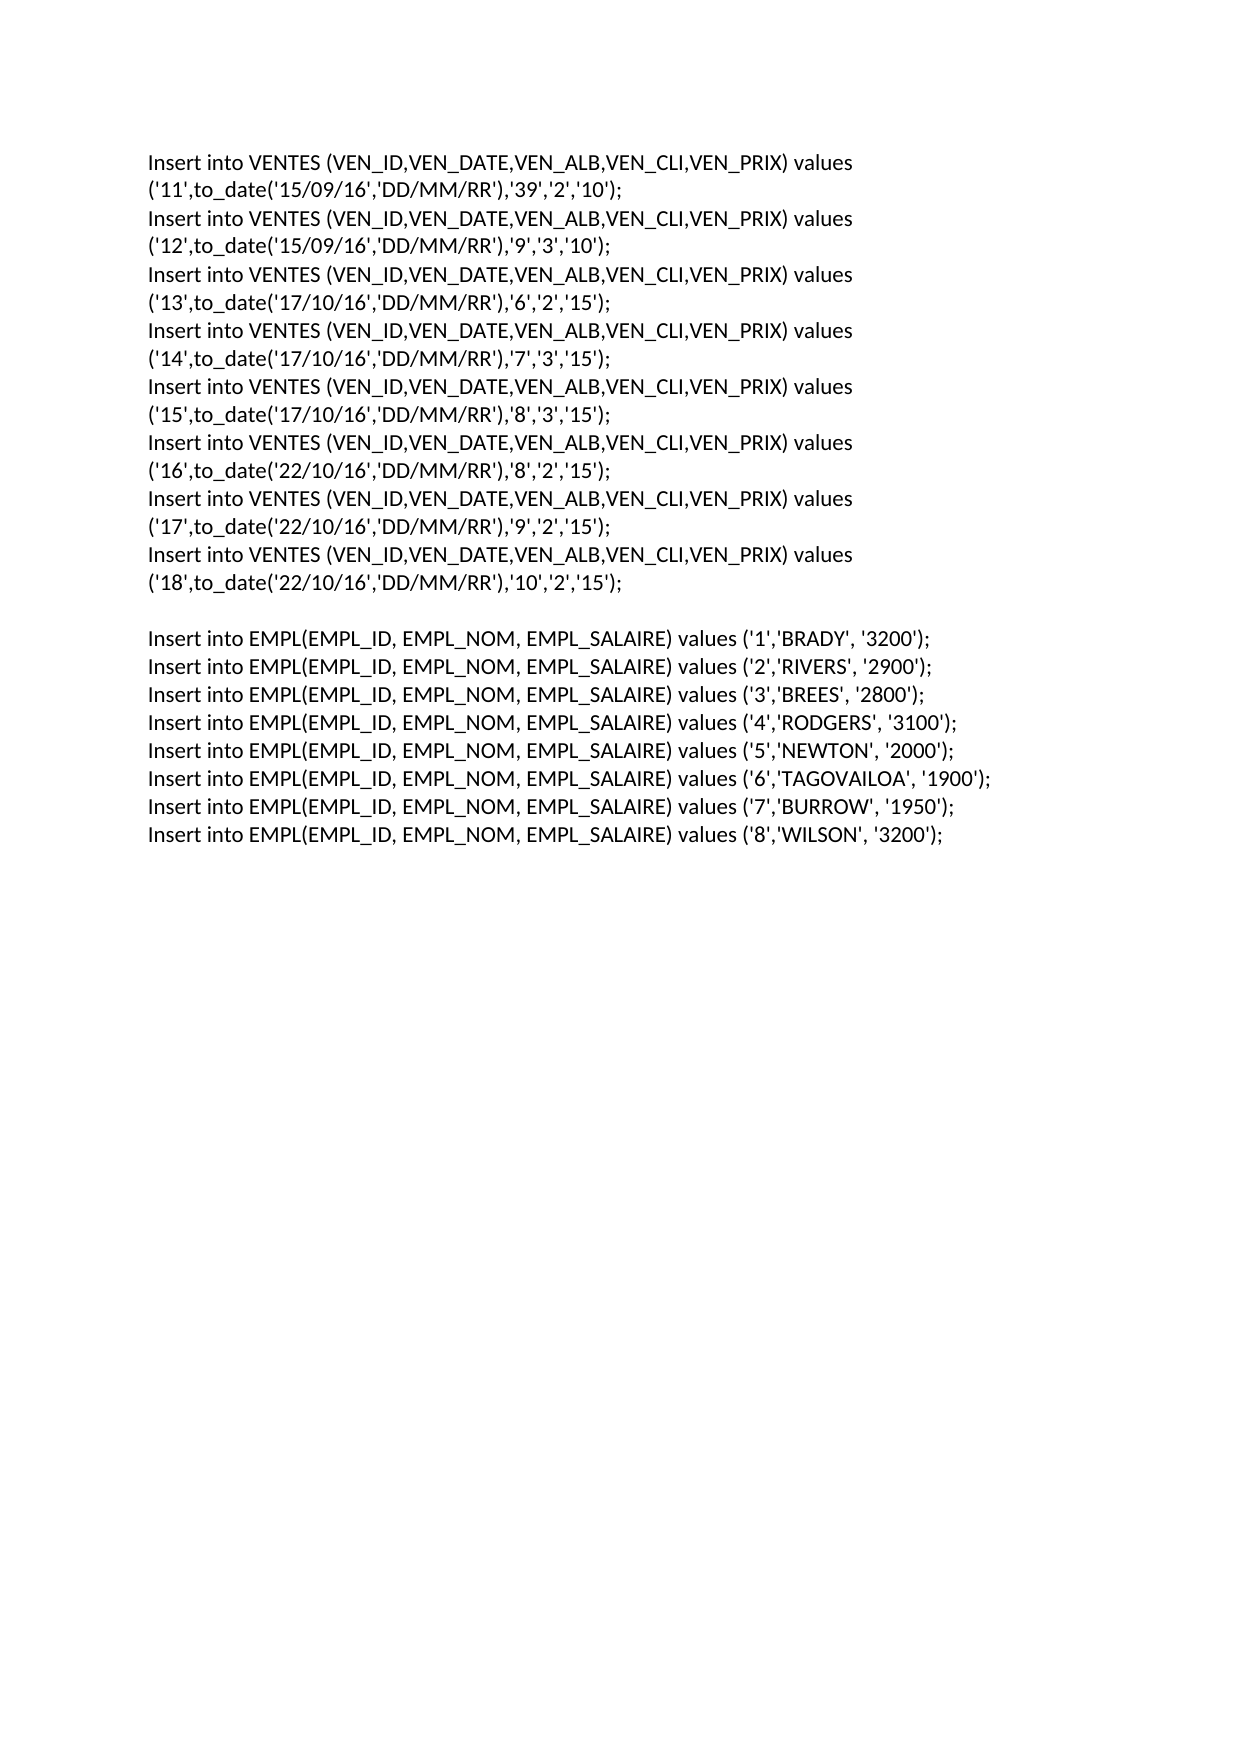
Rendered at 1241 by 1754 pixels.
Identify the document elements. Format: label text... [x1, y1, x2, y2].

text Insert into VENTES (VEN_ID,VEN_DATE,VEN_ALB,VEN_CLI,VEN_PRIX) values ('16',to_date('22/10/16','DD/MM/RR'),'8','2','15'); [148, 428, 1093, 484]
text Insert into VENTES (VEN_ID,VEN_DATE,VEN_ALB,VEN_CLI,VEN_PRIX) values ('13',to_date('17/10/16','DD/MM/RR'),'6','2','15'); [148, 260, 1093, 316]
text Insert into VENTES (VEN_ID,VEN_DATE,VEN_ALB,VEN_CLI,VEN_PRIX) values ('12',to_date('15/09/16','DD/MM/RR'),'9','3','10'); [148, 204, 1093, 260]
text Insert into EMPL(EMPL_ID, EMPL_NOM, EMPL_SALAIRE) values ('7','BURROW', '1950'); [148, 792, 1093, 820]
text Insert into EMPL(EMPL_ID, EMPL_NOM, EMPL_SALAIRE) values ('3','BREES', '2800'); [148, 680, 1093, 708]
text Insert into VENTES (VEN_ID,VEN_DATE,VEN_ALB,VEN_CLI,VEN_PRIX) values ('14',to_date('17/10/16','DD/MM/RR'),'7','3','15'); [148, 316, 1093, 372]
text Insert into EMPL(EMPL_ID, EMPL_NOM, EMPL_SALAIRE) values ('1','BRADY', '3200'); [148, 624, 1093, 652]
text Insert into EMPL(EMPL_ID, EMPL_NOM, EMPL_SALAIRE) values ('4','RODGERS', '3100'); [148, 708, 1093, 736]
text Insert into EMPL(EMPL_ID, EMPL_NOM, EMPL_SALAIRE) values ('2','RIVERS', '2900'); [148, 652, 1093, 680]
text Insert into EMPL(EMPL_ID, EMPL_NOM, EMPL_SALAIRE) values ('8','WILSON', '3200'); [148, 820, 1093, 848]
text Insert into EMPL(EMPL_ID, EMPL_NOM, EMPL_SALAIRE) values ('5','NEWTON', '2000'); [148, 736, 1093, 764]
text Insert into EMPL(EMPL_ID, EMPL_NOM, EMPL_SALAIRE) values ('6','TAGOVAILOA', '1900'); [148, 764, 1093, 792]
text Insert into VENTES (VEN_ID,VEN_DATE,VEN_ALB,VEN_CLI,VEN_PRIX) values ('18',to_date('22/10/16','DD/MM/RR'),'10','2','15'); [148, 540, 1093, 596]
text Insert into VENTES (VEN_ID,VEN_DATE,VEN_ALB,VEN_CLI,VEN_PRIX) values ('17',to_date('22/10/16','DD/MM/RR'),'9','2','15'); [148, 484, 1093, 540]
text Insert into VENTES (VEN_ID,VEN_DATE,VEN_ALB,VEN_CLI,VEN_PRIX) values ('11',to_date('15/09/16','DD/MM/RR'),'39','2','10'); [148, 148, 1093, 204]
text Insert into VENTES (VEN_ID,VEN_DATE,VEN_ALB,VEN_CLI,VEN_PRIX) values ('15',to_date('17/10/16','DD/MM/RR'),'8','3','15'); [148, 372, 1093, 428]
